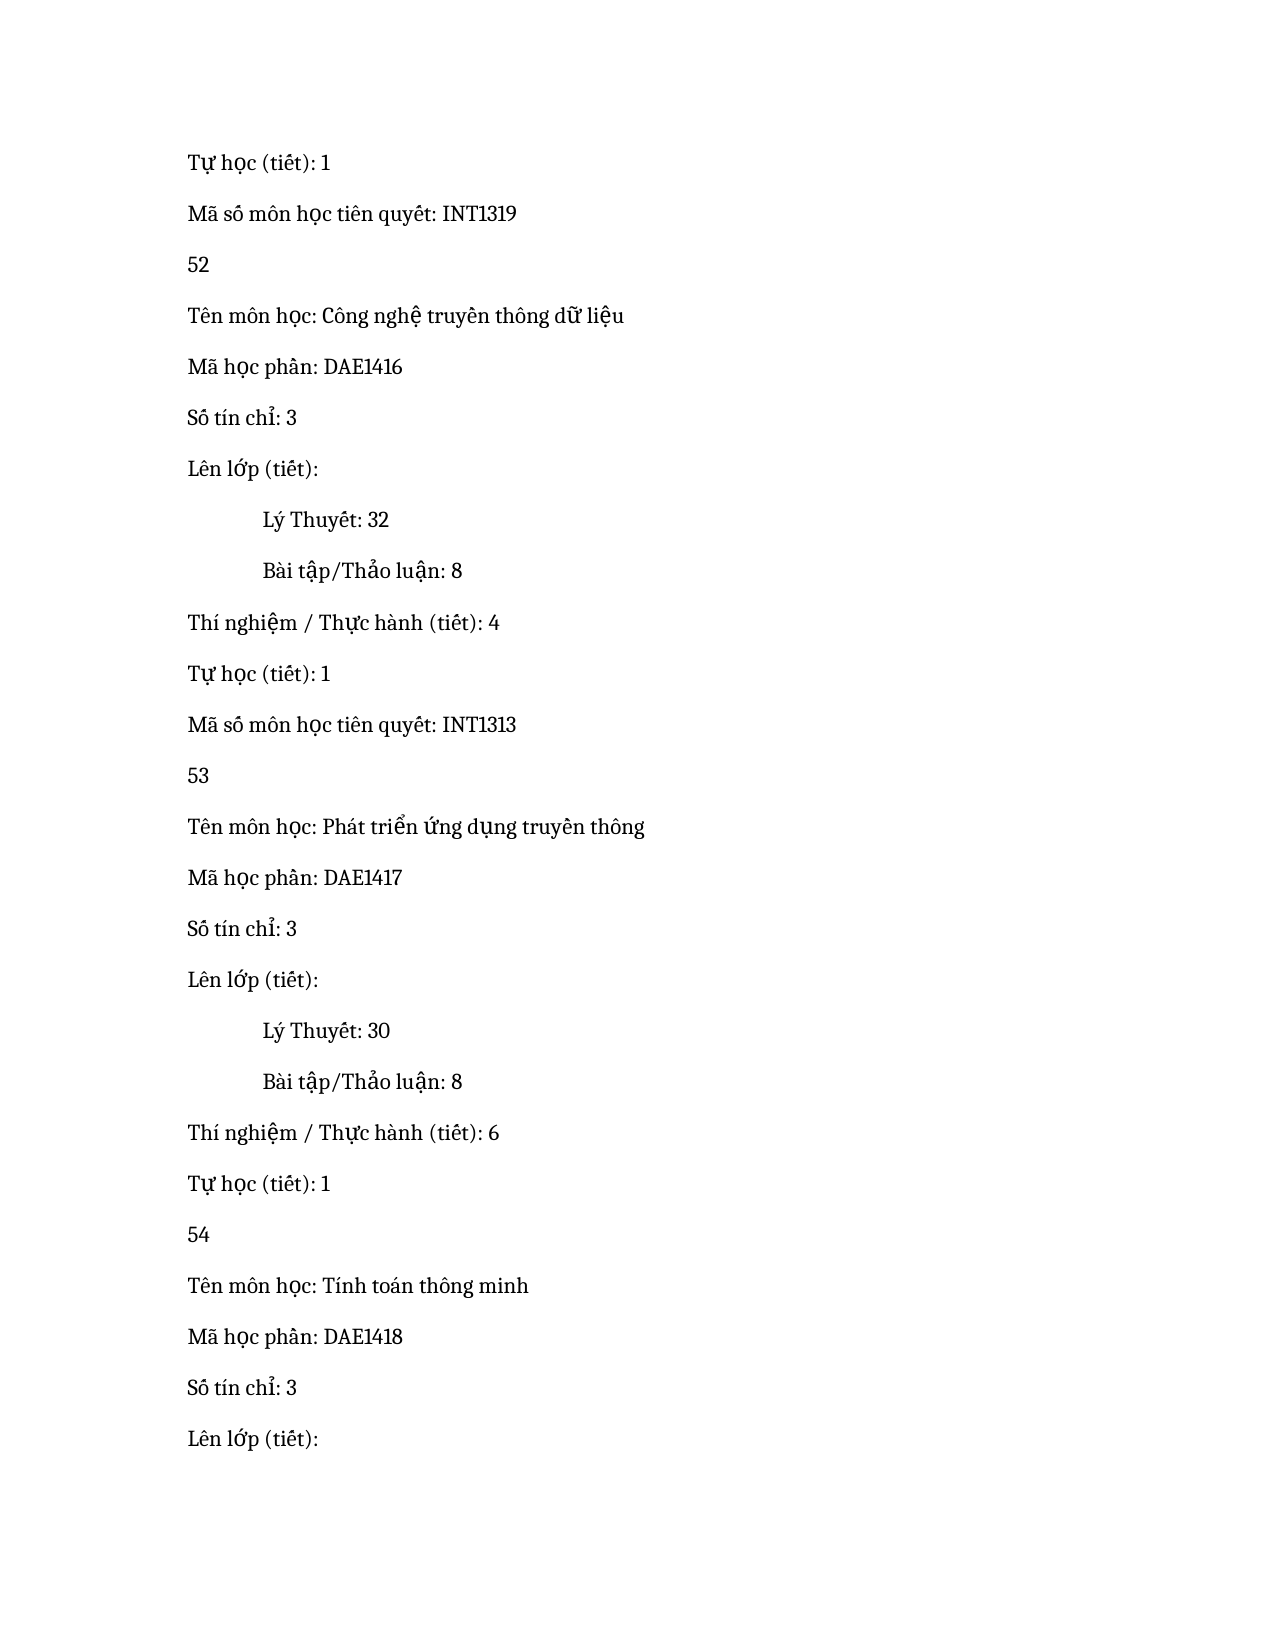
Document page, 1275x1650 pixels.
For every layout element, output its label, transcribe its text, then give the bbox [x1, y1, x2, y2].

text Lên lớp (tiết): [187, 456, 1087, 483]
text Thí nghiệm / Thực hành (tiết): 4 [187, 609, 1087, 636]
text Mã học phần: DAE1418 [187, 1324, 1087, 1350]
text 52 [187, 252, 1087, 278]
text Mã số môn học tiên quyết: INT1319 [187, 201, 1087, 227]
text Lên lớp (tiết): [187, 967, 1087, 993]
text Thí nghiệm / Thực hành (tiết): 6 [187, 1120, 1087, 1146]
text Bài tập/Thảo luận: 8 [187, 558, 1087, 585]
text Tự học (tiết): 1 [187, 150, 1087, 176]
text Mã số môn học tiên quyết: INT1313 [187, 711, 1087, 738]
text 53 [187, 762, 1087, 789]
text Tên môn học: Phát triển ứng dụng truyền thông [187, 813, 1087, 840]
text Tên môn học: Công nghệ truyền thông dữ liệu [187, 303, 1087, 329]
text Tự học (tiết): 1 [187, 1171, 1087, 1197]
text Tên môn học: Tính toán thông minh [187, 1273, 1087, 1299]
text Lên lớp (tiết): [187, 1426, 1087, 1452]
text Mã học phần: DAE1416 [187, 354, 1087, 381]
text Tự học (tiết): 1 [187, 660, 1087, 687]
text Lý Thuyết: 30 [187, 1018, 1087, 1044]
text Lý Thuyết: 32 [187, 507, 1087, 534]
text Mã học phần: DAE1417 [187, 864, 1087, 891]
text Bài tập/Thảo luận: 8 [187, 1069, 1087, 1095]
text 54 [187, 1222, 1087, 1248]
text Số tín chỉ: 3 [187, 916, 1087, 942]
text Số tín chỉ: 3 [187, 405, 1087, 432]
text Số tín chỉ: 3 [187, 1375, 1087, 1401]
